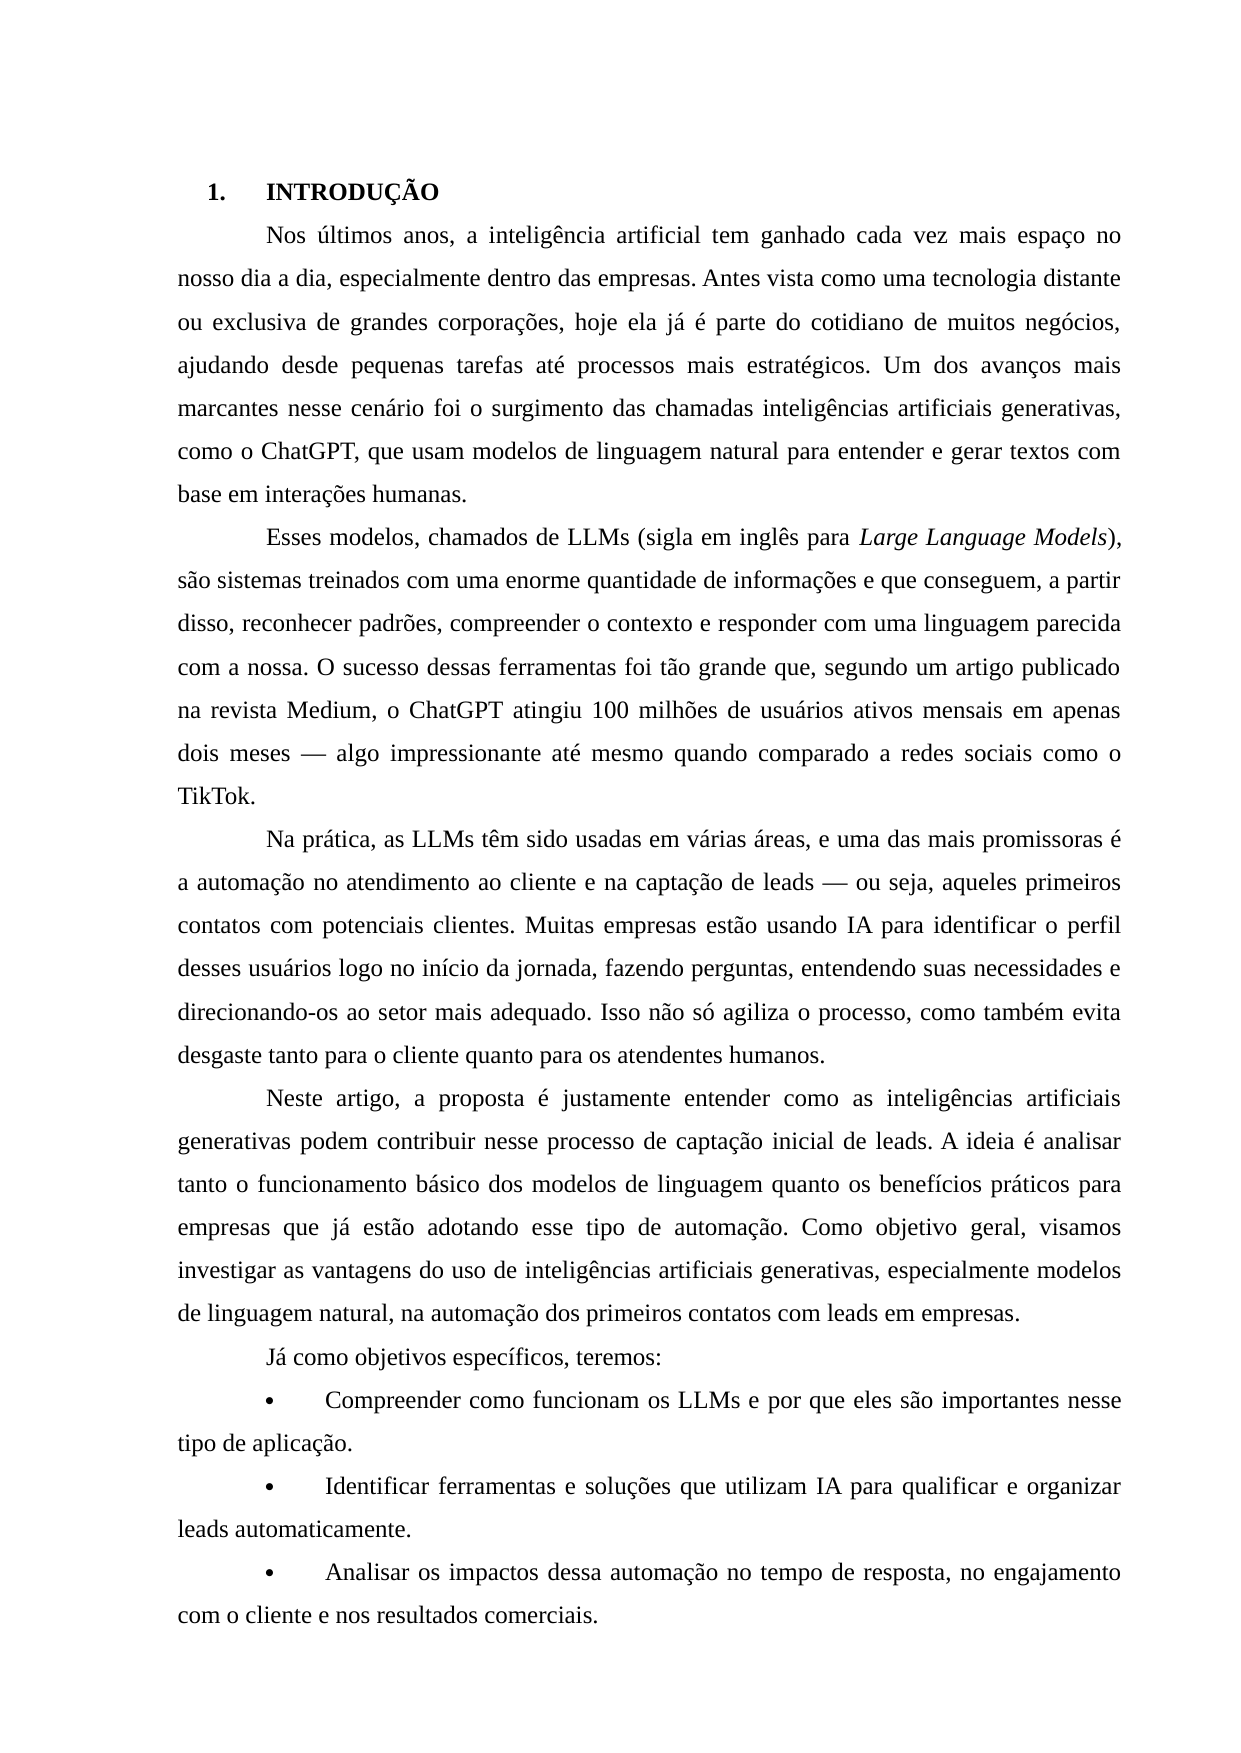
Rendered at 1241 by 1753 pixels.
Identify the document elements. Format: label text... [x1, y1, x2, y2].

text Nos últimos anos, a inteligência artificial tem ganhado cada vez mais espaço no nosso dia a dia, especialmente dentro das empresas. Antes vista como uma tecnologia distante ou exclusiva de grandes corporações, hoje ela já é parte do cotidiano de muitos negócios, ajudando desde pequenas tarefas até processos mais estratégicos. Um dos avanços mais marcantes nesse cenário foi o surgimento das chamadas inteligências artificiais generativas, como o ChatGPT, que usam modelos de linguagem natural para entender e gerar textos com base em interações humanas. [177, 220, 1122, 508]
text Já como objetivos específicos, teremos: [177, 1342, 1122, 1370]
list Analisar os impactos dessa automação no tempo de resposta, no engajamento com o cliente e nos resultados comerciais. [177, 1557, 1122, 1629]
list Compreender como funcionam os LLMs e por que eles são importantes nesse tipo de aplicação. [177, 1385, 1122, 1457]
text Esses modelos, chamados de LLMs (sigla em inglês para Large Language Models), são sistemas treinados com uma enorme quantidade de informações e que conseguem, a partir disso, reconhecer padrões, compreender o contexto e responder com uma linguagem parecida com a nossa. O sucesso dessas ferramentas foi tão grande que, segundo um artigo publicado na revista Medium, o ChatGPT atingiu 100 milhões de usuários ativos mensais em apenas dois meses — algo impressionante até mesmo quando comparado a redes sociais como o TikTok. [177, 522, 1122, 810]
text Na prática, as LLMs têm sido usadas em várias áreas, e uma das mais promissoras é a automação no atendimento ao cliente e na captação de leads — ou seja, aqueles primeiros contatos com potenciais clientes. Muitas empresas estão usando IA para identificar o perfil desses usuários logo no início da jornada, fazendo perguntas, entendendo suas necessidades e direcionando-os ao setor mais adequado. Isso não só agiliza o processo, como também evita desgaste tanto para o cliente quanto para os atendentes humanos. [177, 824, 1122, 1068]
text Neste artigo, a proposta é justamente entender como as inteligências artificiais generativas podem contribuir nesse processo de captação inicial de leads. A ideia é analisar tanto o funcionamento básico dos modelos de linguagem quanto os benefícios práticos para empresas que já estão adotando esse tipo de automação. Como objetivo geral, visamos investigar as vantagens do uso de inteligências artificiais generativas, especialmente modelos de linguagem natural, na automação dos primeiros contatos com leads em empresas. [177, 1083, 1122, 1327]
list Identificar ferramentas e soluções que utilizam IA para qualificar e organizar leads automaticamente. [177, 1471, 1122, 1543]
list INTRODUÇÃO [207, 177, 1122, 206]
